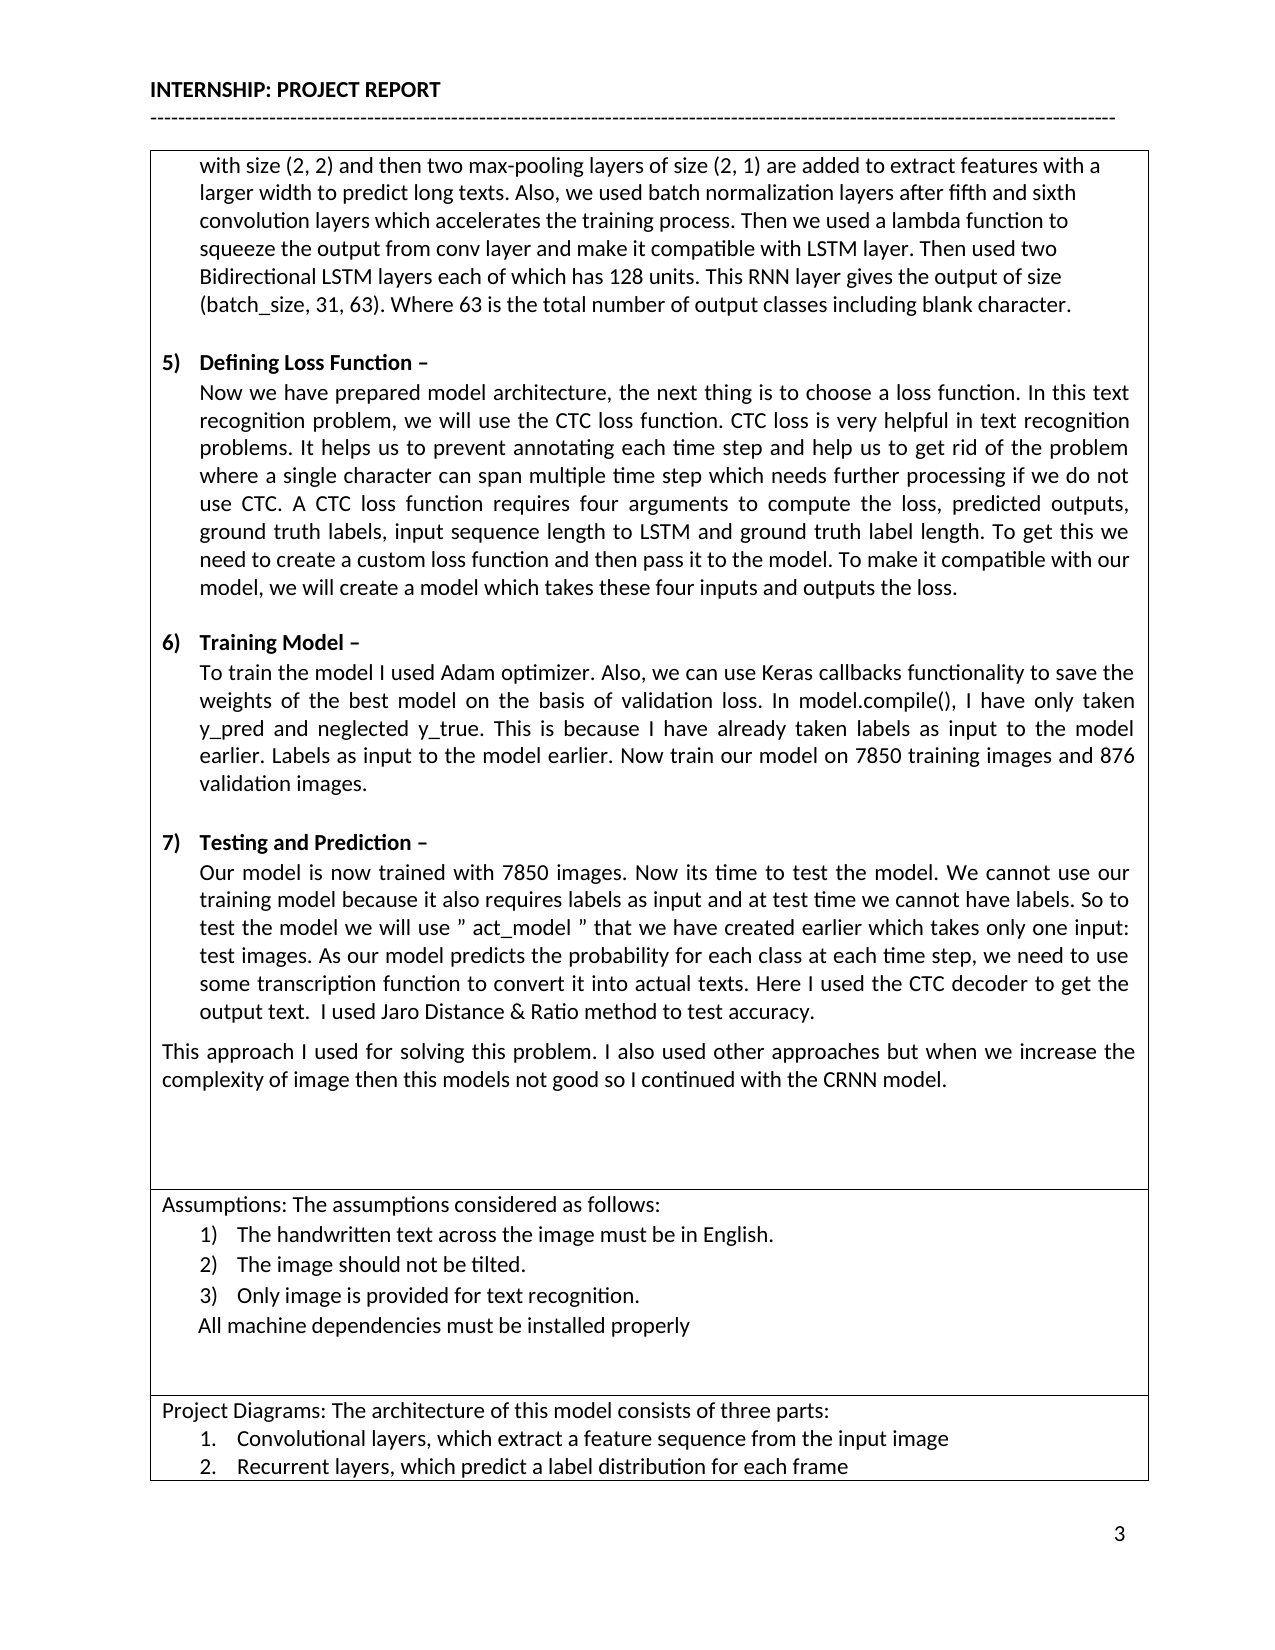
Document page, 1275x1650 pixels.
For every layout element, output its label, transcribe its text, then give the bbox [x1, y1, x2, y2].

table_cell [151, 151, 1148, 1189]
table_cell Assumptions: The assumptions considered as follows: The handwritten text across the image must be in English. The image should not be tilted. Only image is provided for text recognition. All machine dependencies must be installed properly [151, 1190, 1148, 1395]
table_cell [151, 1396, 1148, 1480]
